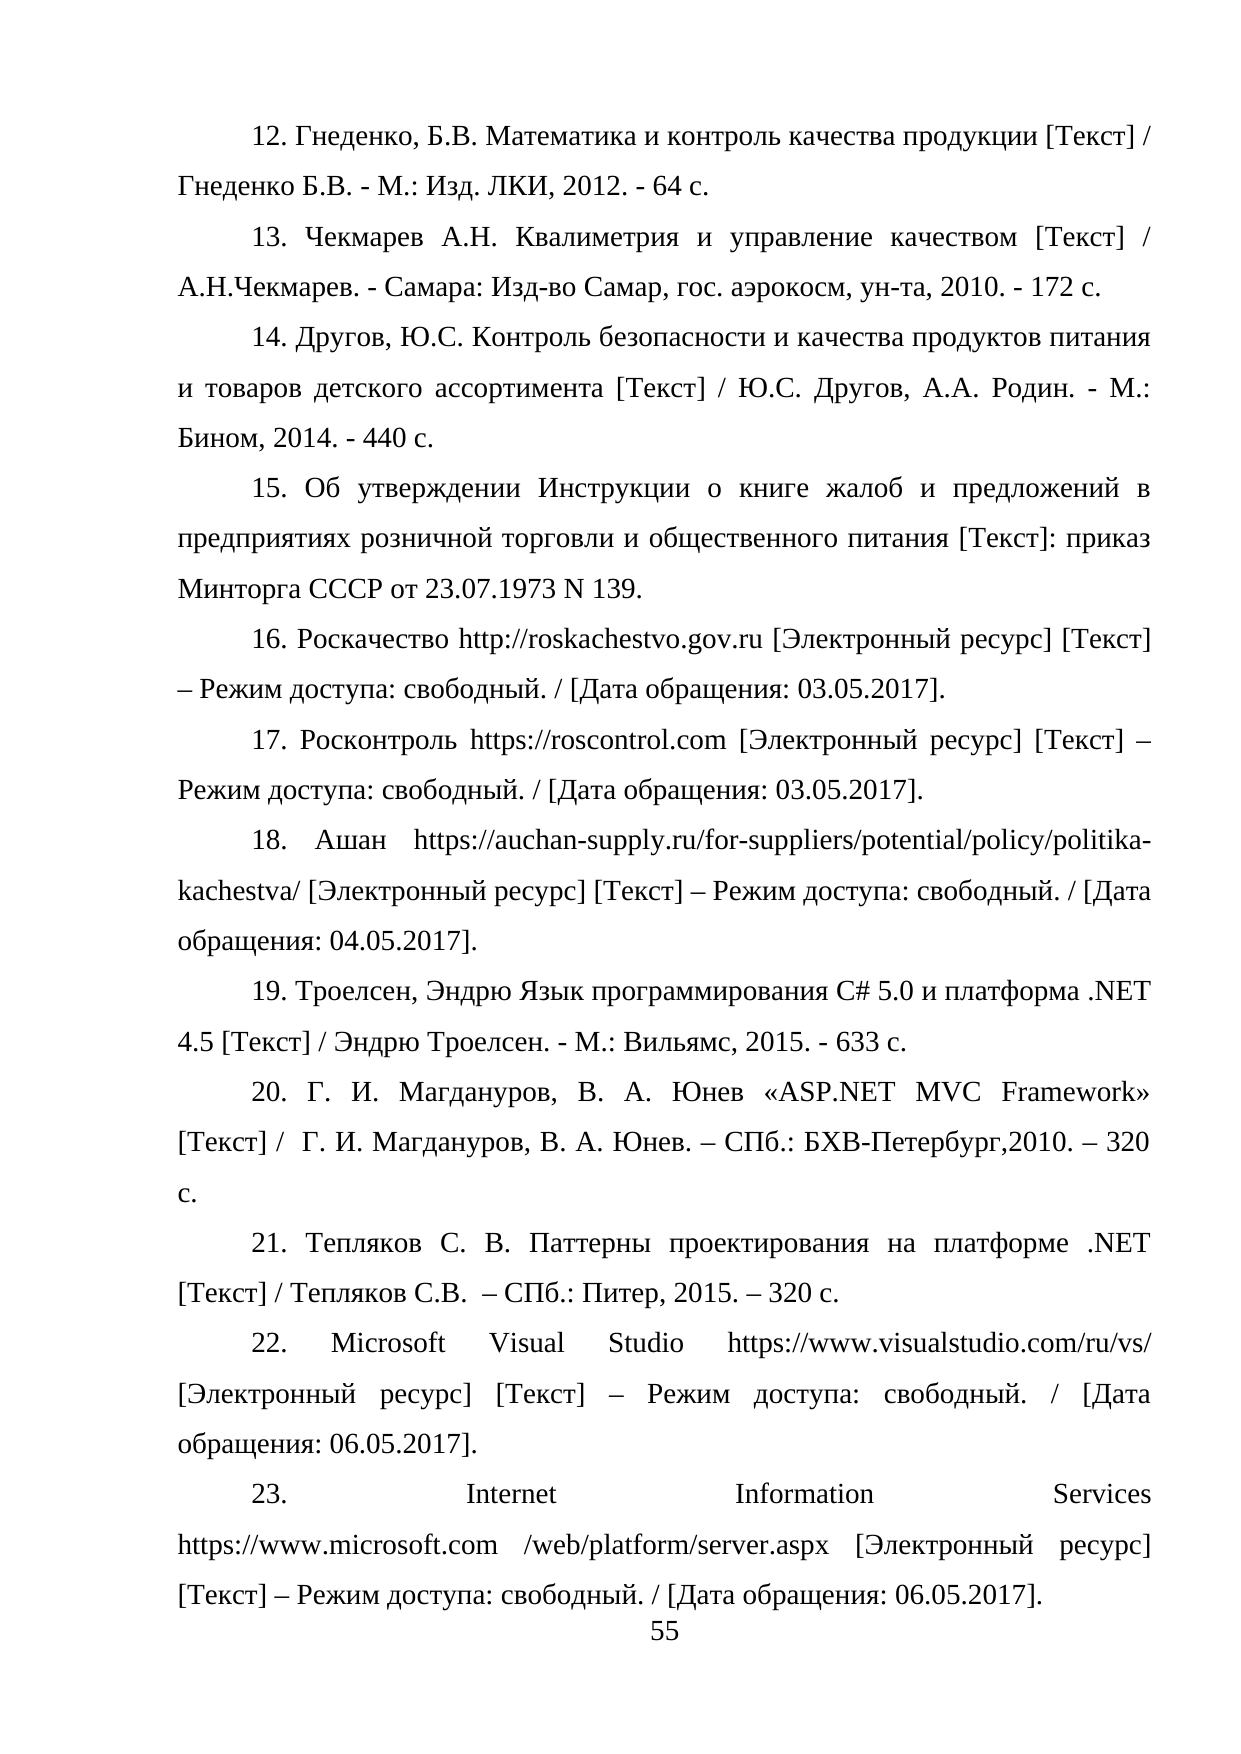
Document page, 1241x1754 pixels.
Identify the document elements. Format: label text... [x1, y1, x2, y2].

text 19. Троелсен, Эндрю Язык программирования C# 5.0 и платформа .NET 4.5 [Текст] / Эндрю Троелсен. - М.: Вильямс, 2015. - 633 c. [177, 973, 1152, 1057]
text 16. Роскачество http://roskachestvo.gov.ru [Электронный ресурс] [Текст] – Режим доступа: свободный. / [Дата обращения: 03.05.2017]. [177, 621, 1152, 705]
text 21. Тепляков С. В. Паттерны проектирования на платформе .NET [Текст] / Тепляков С.В. – СПб.: Питер, 2015. – 320 с. [177, 1225, 1152, 1309]
text 13. Чекмарев А.Н. Квалиметрия и управление качеством [Текст] / А.Н.Чекмарев. - Самара: Изд-во Самар, гос. аэрокосм, ун-та, 2010. - 172 с. [177, 219, 1152, 303]
text 12. Гнеденко, Б.В. Математика и контроль качества продукции [Текст] / Гнеденко Б.В. - М.: Изд. ЛКИ, 2012. - 64 c. [177, 118, 1152, 202]
text 23. Internet Information Services https://www.microsoft.com /web/platform/server.aspx [Электронный ресурс] [Текст] – Режим доступа: свободный. / [Дата обращения: 06.05.2017]. [177, 1477, 1152, 1611]
text 17. Росконтроль https://roscontrol.com [Электронный ресурс] [Текст] – Режим доступа: свободный. / [Дата обращения: 03.05.2017]. [177, 722, 1152, 806]
text 18. Ашан https://auchan-supply.ru/for-suppliers/potential/policy/politika-kachestva/ [Электронный ресурс] [Текст] – Режим доступа: свободный. / [Дата обращения: 04.05.2017]. [177, 822, 1152, 957]
text 15. Об утверждении Инструкции о книге жалоб и предложений в предприятиях розничной торговли и общественного питания [Текст]: приказ Минторга СССР от 23.07.1973 N 139. [177, 470, 1152, 604]
text 22. Microsoft Visual Studio https://www.visualstudio.com/ru/vs/ [Электронный ресурс] [Текст] – Режим доступа: свободный. / [Дата обращения: 06.05.2017]. [177, 1326, 1152, 1460]
text 20. Г. И. Магдануров, В. А. Юнев «ASP.NET MVC Framework» [Текст] / Г. И. Магдануров, В. А. Юнев. – СПб.: БХВ-Петербург,2010. – 320 с. [177, 1074, 1152, 1208]
text 14. Другов, Ю.С. Контроль безопасности и качества продуктов питания и товаров детского ассортимента [Текст] / Ю.С. Другов, А.А. Родин. - М.: Бином, 2014. - 440 c. [177, 319, 1152, 453]
